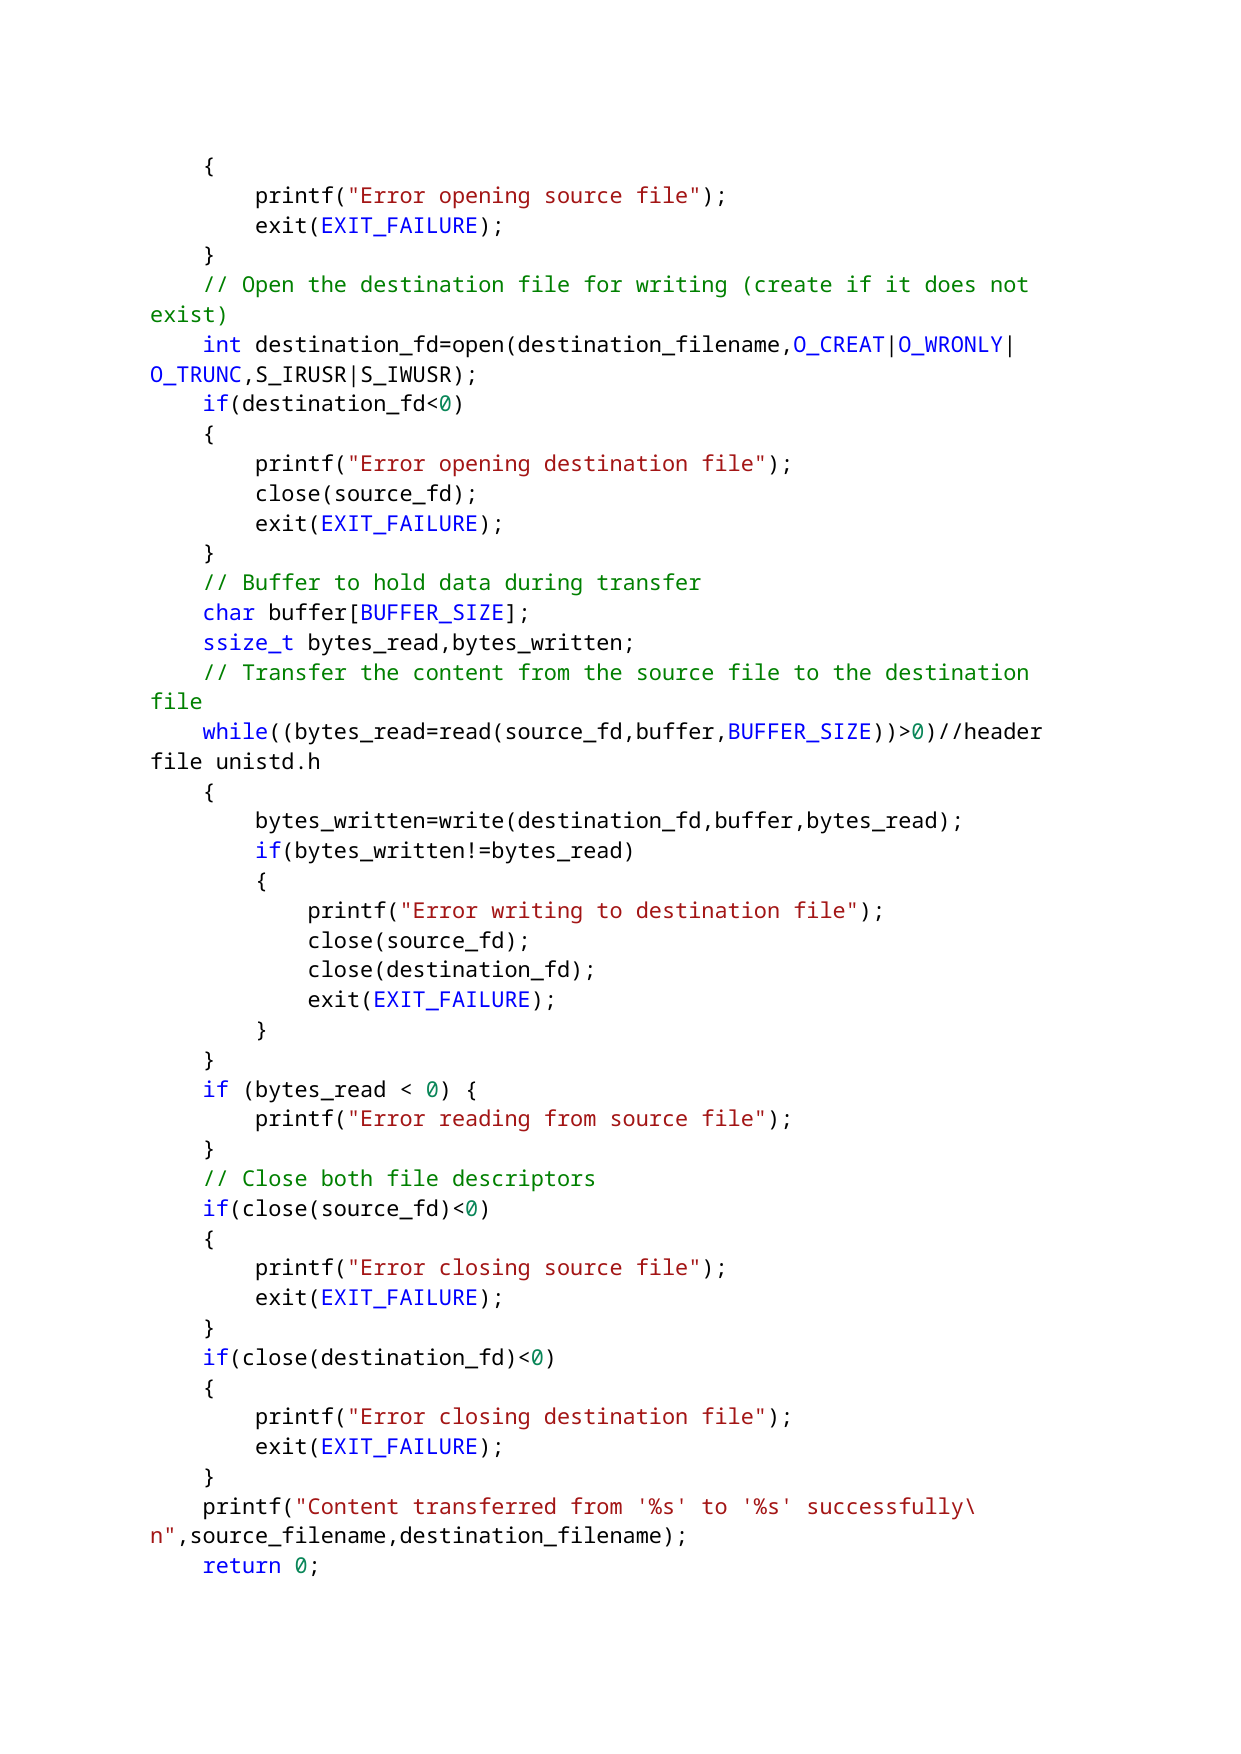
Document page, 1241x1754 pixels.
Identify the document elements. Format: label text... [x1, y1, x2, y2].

text if(bytes_written!=bytes_read) [150, 835, 1090, 865]
text // Buffer to hold data during transfer [150, 567, 1090, 597]
text exit(EXIT_FAILURE); [150, 1431, 1090, 1461]
text } [150, 1044, 1090, 1073]
text } [150, 537, 1090, 567]
text } [150, 1133, 1090, 1163]
text close(destination_fd); [150, 954, 1090, 984]
text printf("Error closing destination file"); [150, 1401, 1090, 1431]
text printf("Error reading from source file"); [150, 1103, 1090, 1133]
text int destination_fd=open(destination_filename,O_CREAT|O_WRONLY|O_TRUNC,S_IRUSR|S_IWUSR); [150, 329, 1090, 388]
text } [150, 1312, 1090, 1342]
text if (bytes_read < 0) { [150, 1073, 1090, 1103]
text { [150, 776, 1090, 805]
text { [150, 1371, 1090, 1401]
text char buffer[BUFFER_SIZE]; [150, 597, 1090, 627]
text // Open the destination file for writing (create if it does not exist) [150, 269, 1090, 329]
text printf("Error opening destination file"); [150, 448, 1090, 478]
text if(close(destination_fd)<0) [150, 1342, 1090, 1371]
text } [150, 1461, 1090, 1491]
text printf("Error opening source file"); [150, 180, 1090, 209]
text // Close both file descriptors [150, 1163, 1090, 1193]
text exit(EXIT_FAILURE); [150, 209, 1090, 239]
text // Transfer the content from the source file to the destination file [150, 656, 1090, 716]
text printf("Error closing source file"); [150, 1252, 1090, 1282]
text { [150, 1222, 1090, 1252]
text return 0; [150, 1550, 1090, 1580]
text exit(EXIT_FAILURE); [150, 1282, 1090, 1312]
text ssize_t bytes_read,bytes_written; [150, 627, 1090, 656]
text printf("Error writing to destination file"); [150, 895, 1090, 924]
text close(source_fd); [150, 924, 1090, 954]
text if(destination_fd<0) [150, 388, 1090, 418]
text while((bytes_read=read(source_fd,buffer,BUFFER_SIZE))>0)//header file unistd.h [150, 716, 1090, 776]
text } [150, 239, 1090, 269]
text bytes_written=write(destination_fd,buffer,bytes_read); [150, 805, 1090, 835]
text if(close(source_fd)<0) [150, 1193, 1090, 1222]
text } [150, 1014, 1090, 1044]
text { [150, 865, 1090, 895]
text exit(EXIT_FAILURE); [150, 507, 1090, 537]
text { [150, 150, 1090, 180]
text exit(EXIT_FAILURE); [150, 984, 1090, 1014]
text { [150, 418, 1090, 448]
text printf("Content transferred from '%s' to '%s' successfully\n",source_filename,destination_filename); [150, 1491, 1090, 1550]
text close(source_fd); [150, 478, 1090, 507]
